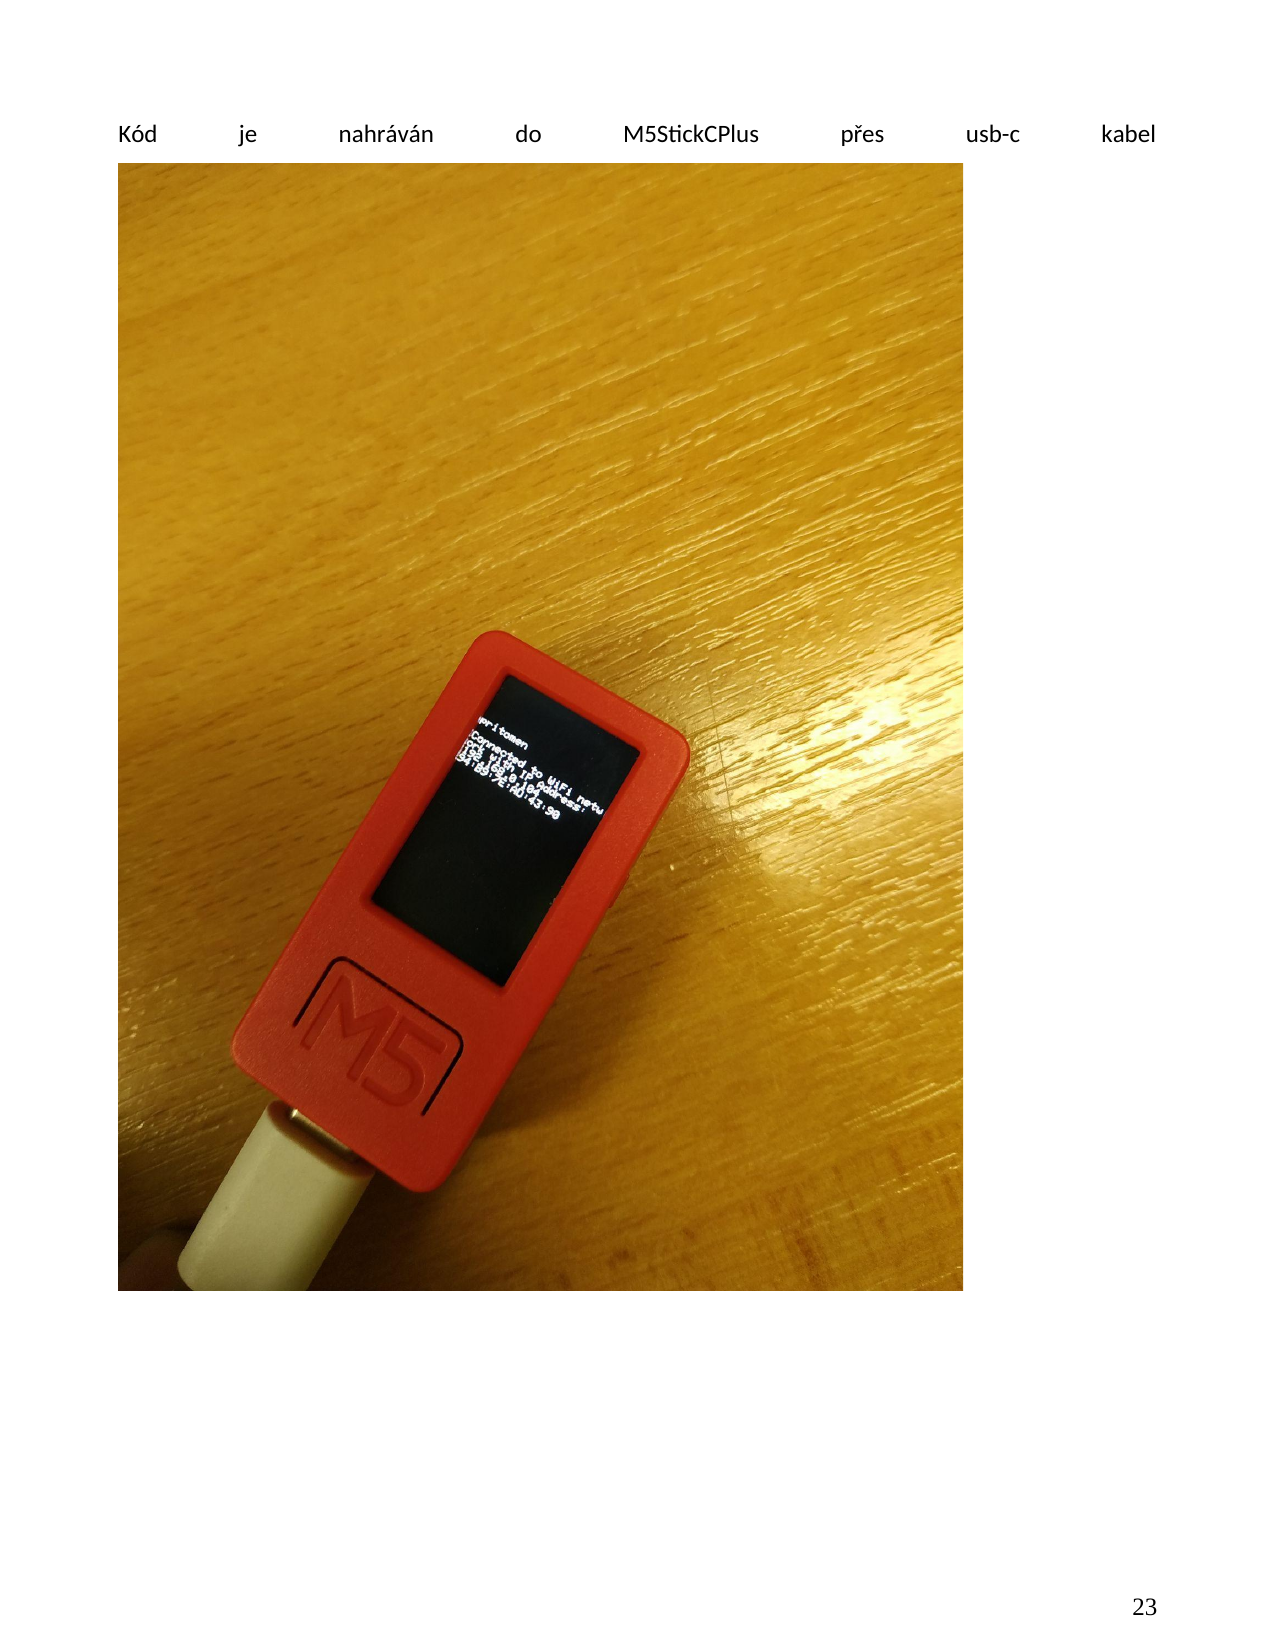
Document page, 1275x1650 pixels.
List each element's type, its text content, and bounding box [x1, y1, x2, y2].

picture [118, 163, 964, 1291]
